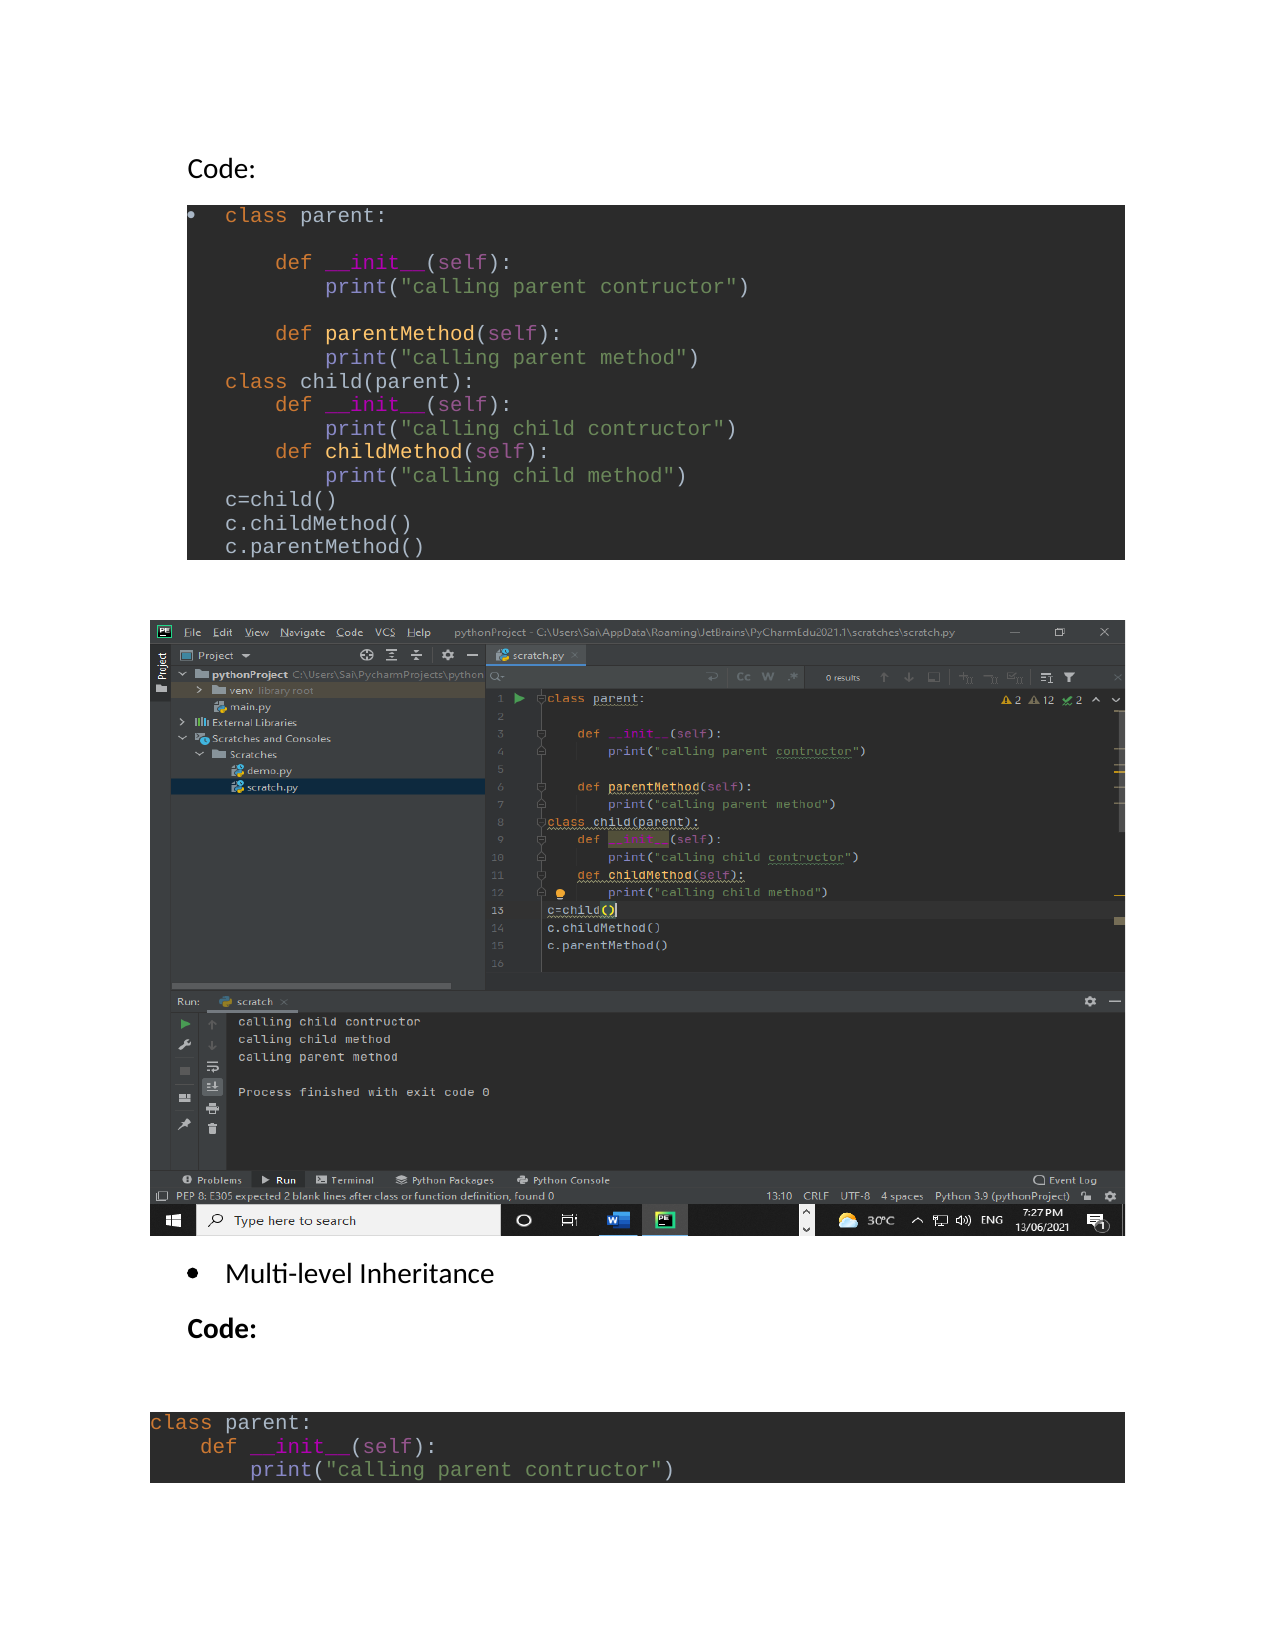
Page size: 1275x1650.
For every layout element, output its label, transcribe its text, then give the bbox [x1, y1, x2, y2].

list Multi-level Inheritance [187, 1255, 1125, 1291]
list class parent: def __init__(self): print("calling parent contructor") def parentMethod(self): print("calling parent method") class child(parent): def __init__(self): print("calling child contructor") def childMethod(self): print("calling child method") c=child() c.childMethod() c.parentMethod() [187, 205, 1125, 560]
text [150, 1412, 1125, 1483]
text Code: [187, 1310, 1125, 1346]
picture [150, 620, 1125, 1236]
text Code: [187, 150, 1125, 186]
